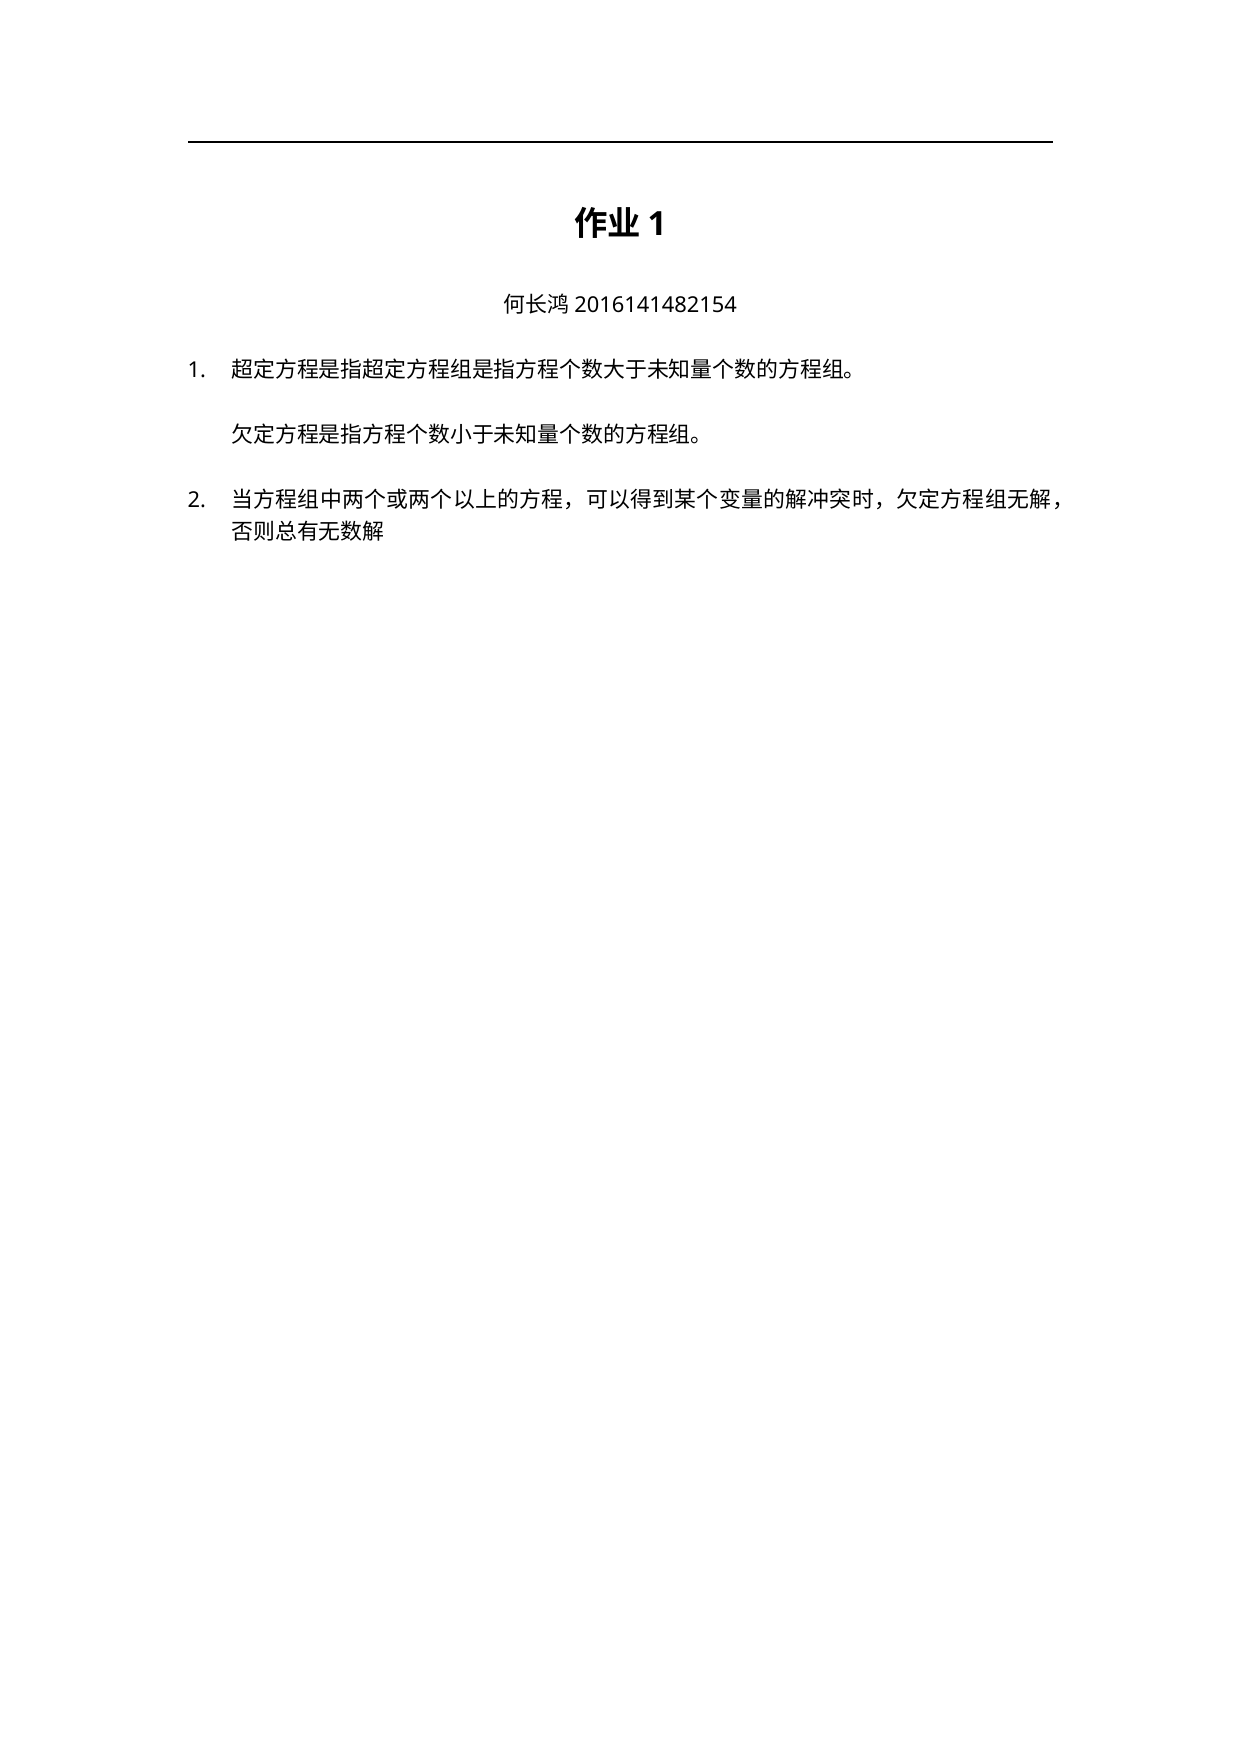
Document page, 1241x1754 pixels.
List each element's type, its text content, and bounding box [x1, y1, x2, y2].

text 何长鸿 2016141482154 [187, 286, 1053, 319]
list 当方程组中两个或两个以上的方程，可以得到某个变量的解冲突时，欠定方程组无解，否则总有无数解 [187, 481, 1053, 546]
list 欠定方程是指方程个数小于未知量个数的方程组。 [231, 416, 1053, 449]
title 作业1 [187, 189, 1053, 254]
list 超定方程是指超定方程组是指方程个数大于未知量个数的方程组。 [187, 351, 1053, 384]
